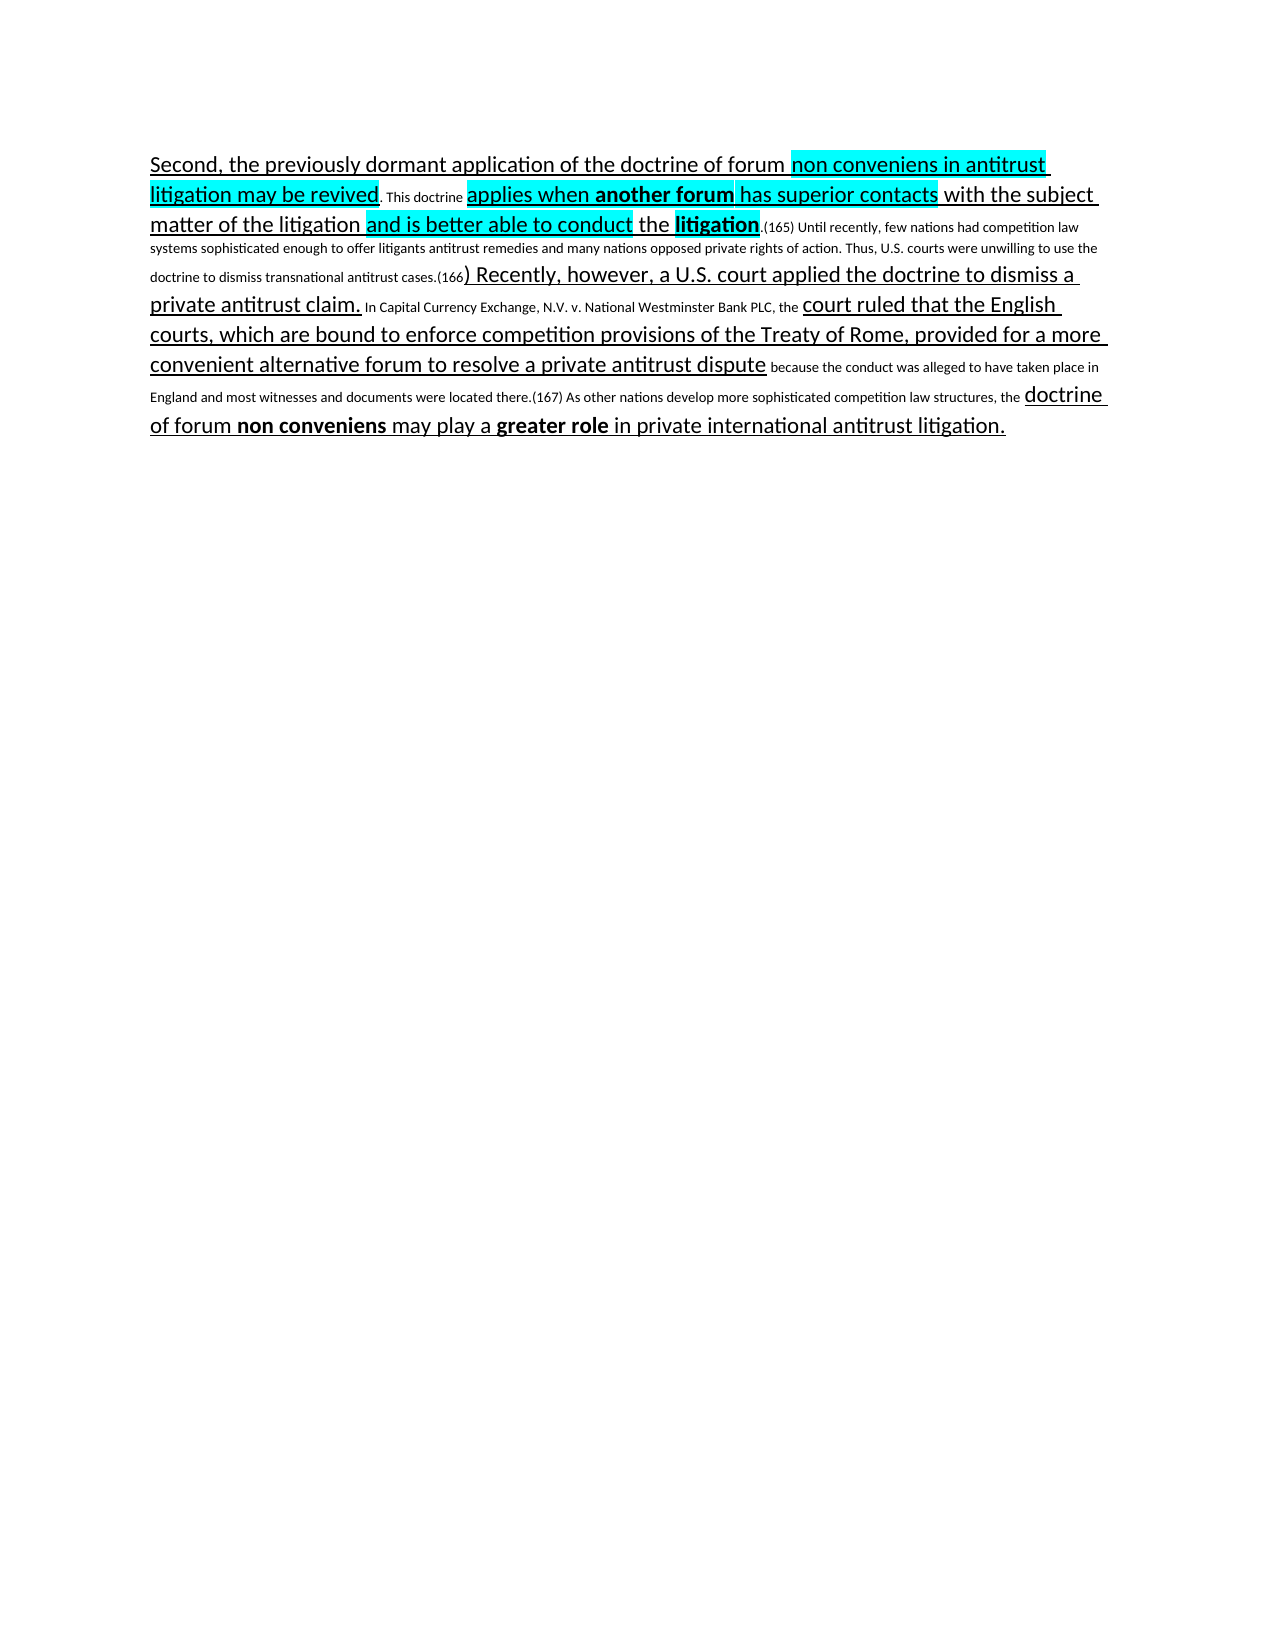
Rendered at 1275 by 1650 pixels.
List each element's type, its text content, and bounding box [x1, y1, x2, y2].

text Second, the previously dormant application of the doctrine of forum non conveniens in antitrust litigation may be revived. This doctrine applies when another forum has superior contacts with the subject matter of the litigation and is better able to conduct the litigation.(165) Until recently, few nations had competition law systems sophisticated enough to offer litigants antitrust remedies and many nations opposed private rights of action. Thus, U.S. courts were unwilling to use the doctrine to dismiss transnational antitrust cases.(166) Recently, however, a U.S. court applied the doctrine to dismiss a private antitrust claim. In Capital Currency Exchange, N.V. v. National Westminster Bank PLC, the court ruled that the English courts, which are bound to enforce competition provisions of the Treaty of Rome, provided for a more convenient alternative forum to resolve a private antitrust dispute because the conduct was alleged to have taken place in England and most witnesses and documents were located there.(167) As other nations develop more sophisticated competition law structures, the doctrine of forum non conveniens may play a greater role in private international antitrust litigation. [150, 150, 1125, 439]
